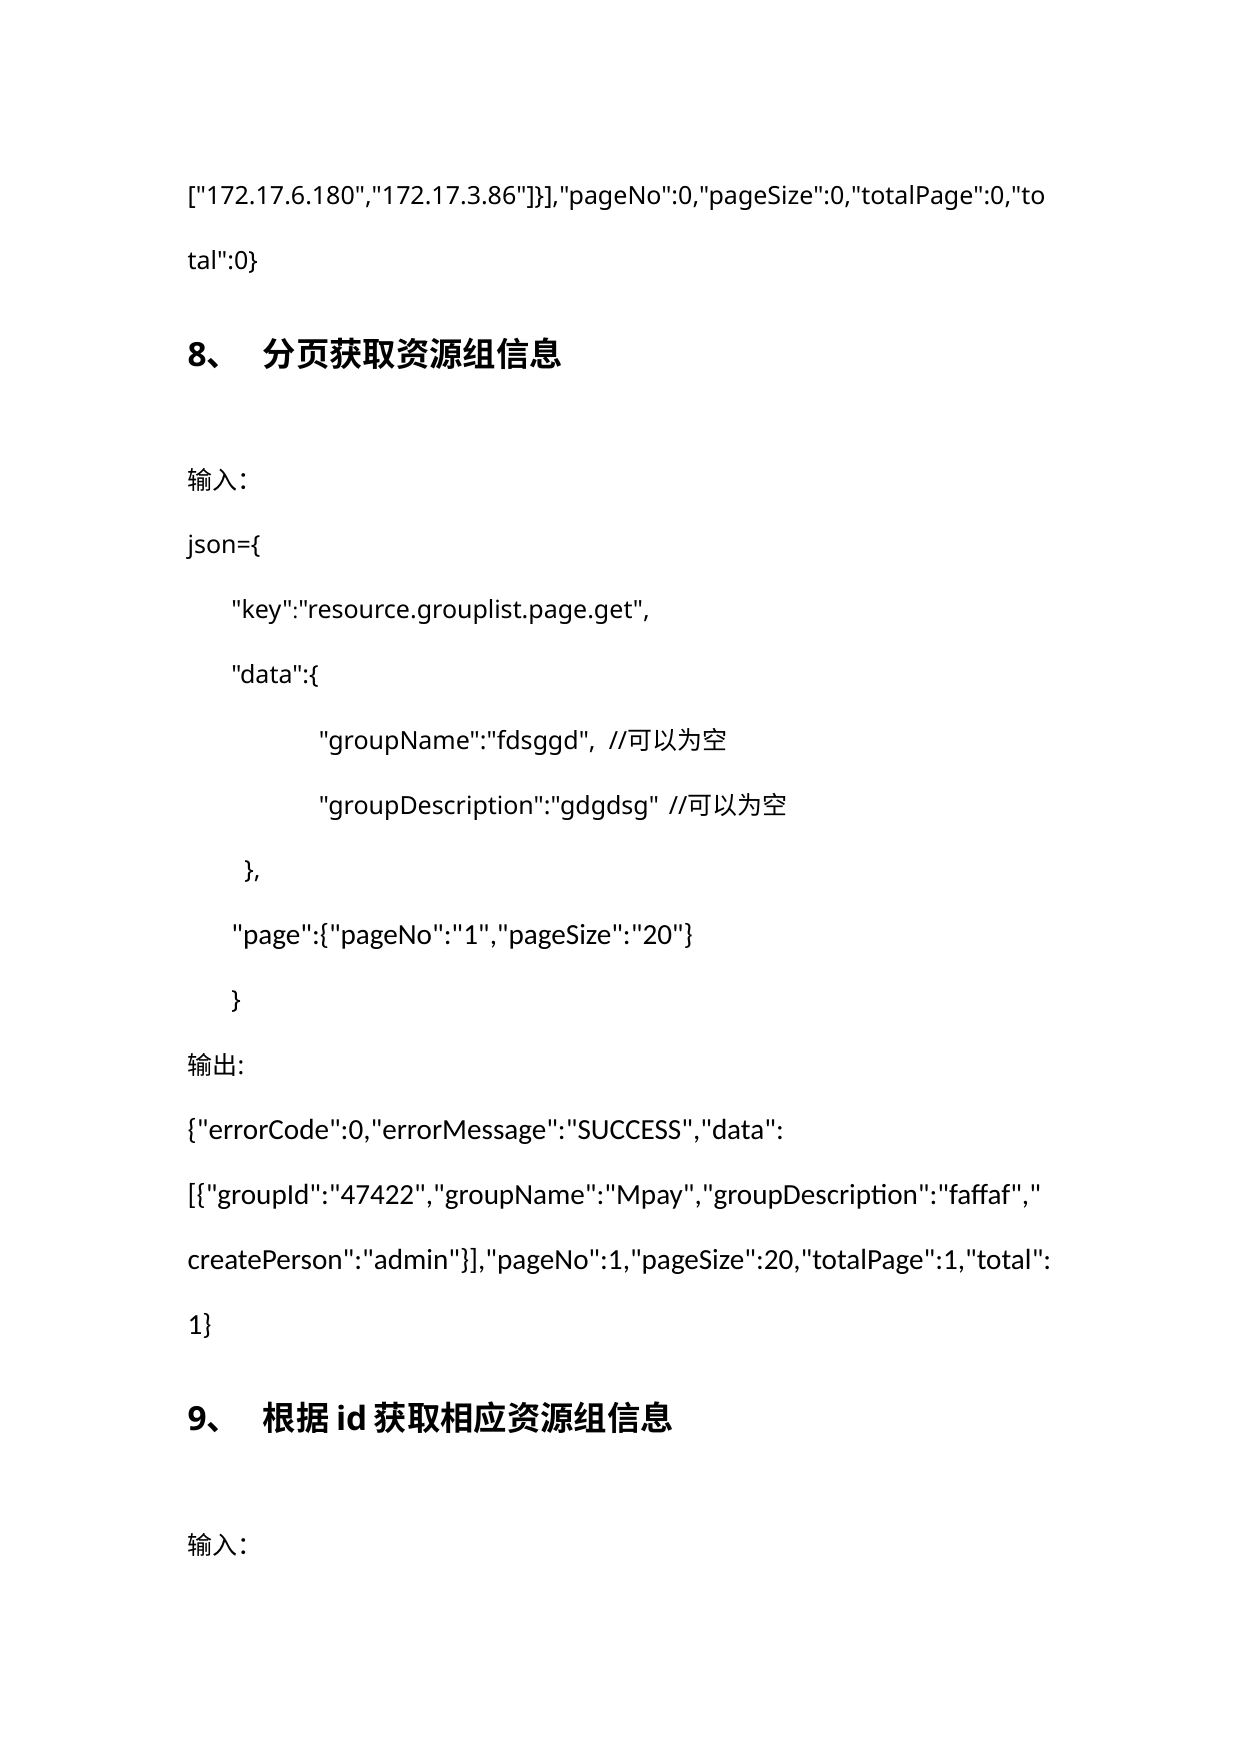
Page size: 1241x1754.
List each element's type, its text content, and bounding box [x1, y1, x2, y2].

text "page":{"pageNo":"1","pageSize":"20"} [187, 901, 1053, 966]
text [187, 162, 1053, 292]
subtitle 分页获取资源组信息 [187, 319, 1053, 384]
text "groupName":"fdsggd", //可以为空 [275, 706, 1053, 771]
text "data":{ [187, 641, 1053, 706]
text {"errorCode":0,"errorMessage":"SUCCESS","data":[{"groupId":"47422","groupName":"Mpay","groupDescription":"faffaf","createPerson":"admin"}],"pageNo":1,"pageSize":20,"totalPage":1,"total":1} [187, 1096, 1053, 1356]
text json={ [187, 511, 1053, 576]
text 输入： [187, 1511, 1053, 1576]
text 输入： [187, 446, 1053, 511]
text } [187, 966, 1053, 1031]
text "key":"resource.grouplist.page.get", [187, 576, 1053, 641]
text }, [187, 836, 1053, 901]
text "groupDescription":"gdgdsg" //可以为空 [275, 771, 1053, 836]
text 输出: [187, 1031, 1053, 1096]
subtitle 根据id获取相应资源组信息 [187, 1383, 1053, 1448]
